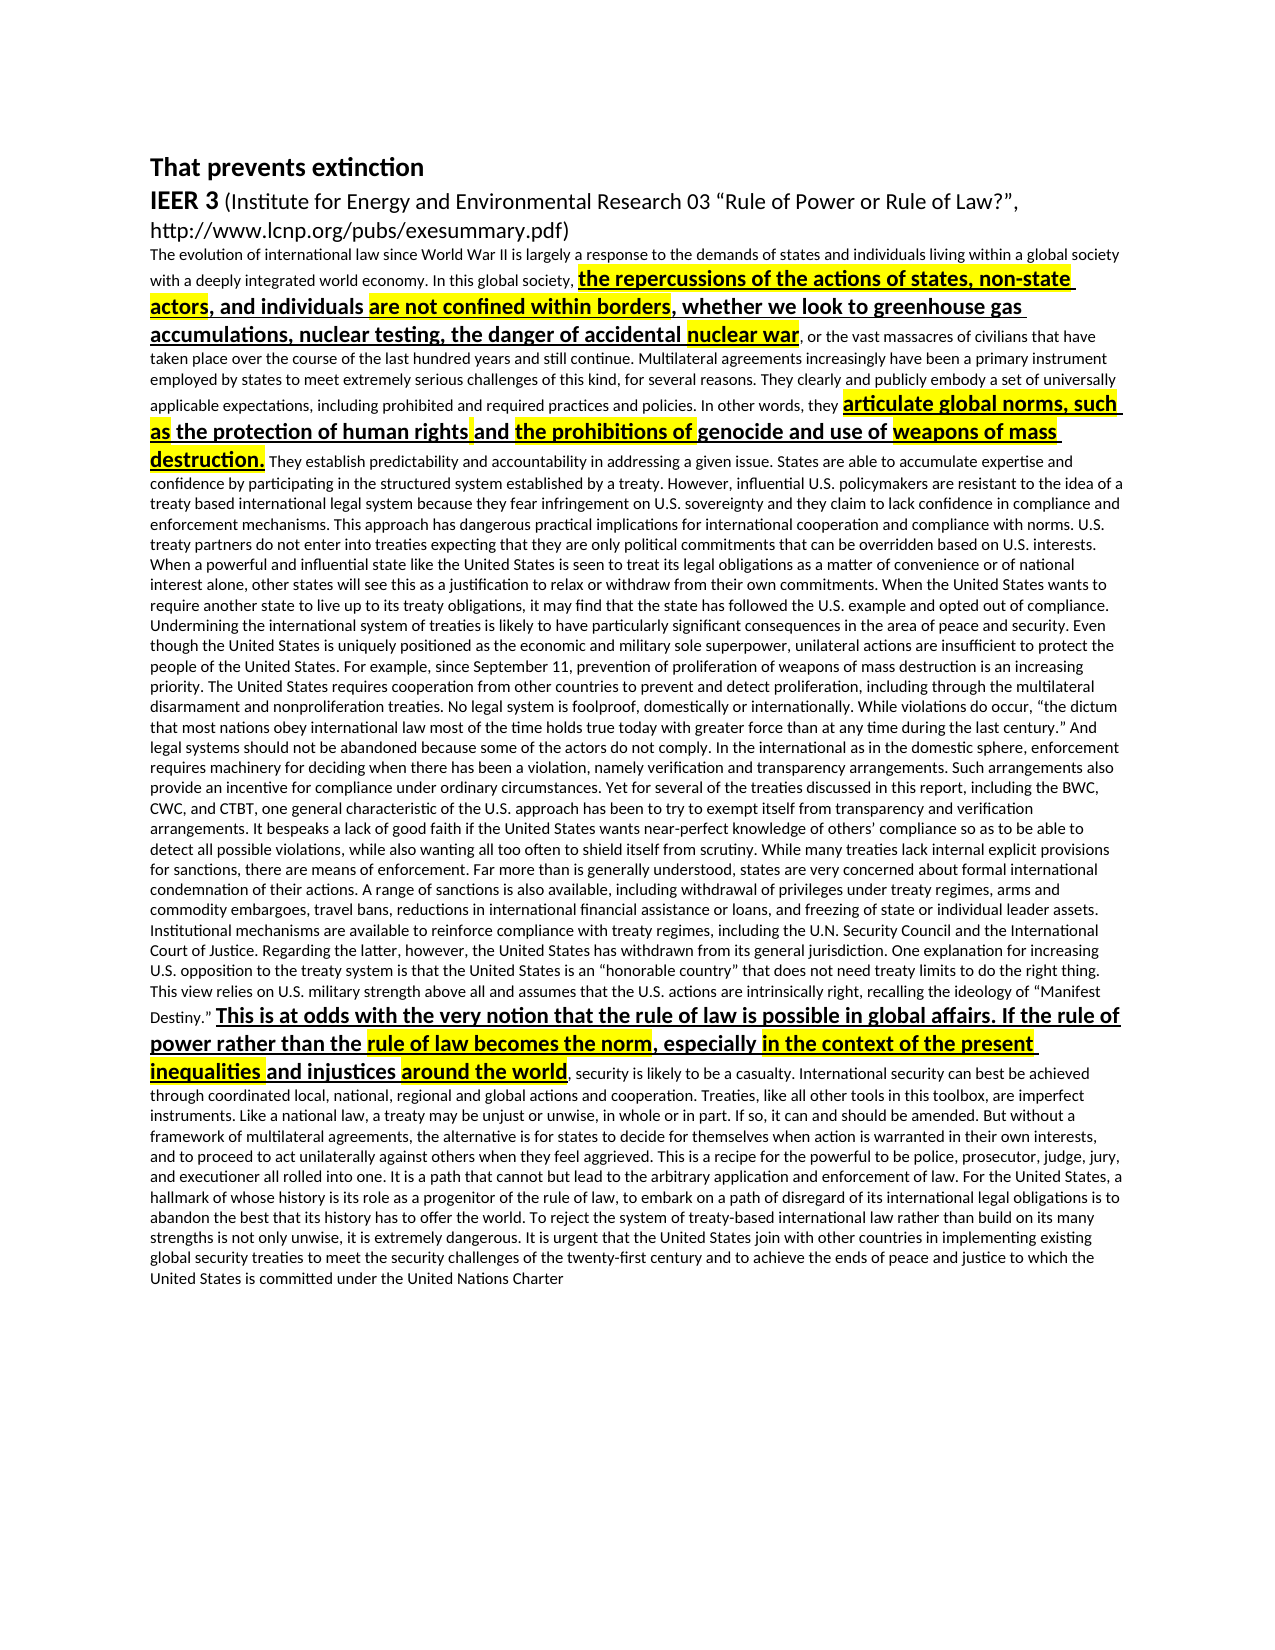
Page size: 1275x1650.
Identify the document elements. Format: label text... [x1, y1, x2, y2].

subtitle That prevents extinction [150, 150, 1125, 183]
text IEER 3 (Institute for Energy and Environmental Research 03 “Rule of Power or Rule of Law?”, http://www.lcnp.org/pubs/exesummary.pdf) [150, 183, 1125, 244]
text The evolution of international law since World War II is largely a response to the demands of states and individuals living within a global society with a deeply integrated world economy. In this global society, the repercussions of the actions of states, non-state actors, and individuals are not confined within borders, whether we look to greenhouse gas accumulations, nuclear testing, the danger of accidental nuclear war, or the vast massacres of civilians that have taken place over the course of the last hundred years and still continue. Multilateral agreements increasingly have been a primary instrument employed by states to meet extremely serious challenges of this kind, for several reasons. They clearly and publicly embody a set of universally applicable expectations, including prohibited and required practices and policies. In other words, they articulate global norms, such as the protection of human rights and the prohibitions of genocide and use of weapons of mass destruction. They establish predictability and accountability in addressing a given issue. States are able to accumulate expertise and confidence by participating in the structured system established by a treaty. However, influential U.S. policymakers are resistant to the idea of a treaty based international legal system because they fear infringement on U.S. sovereignty and they claim to lack confidence in compliance and enforcement mechanisms. This approach has dangerous practical implications for international cooperation and compliance with norms. U.S. treaty partners do not enter into treaties expecting that they are only political commitments that can be overridden based on U.S. interests. When a powerful and influential state like the United States is seen to treat its legal obligations as a matter of convenience or of national interest alone, other states will see this as a justification to relax or withdraw from their own commitments. When the United States wants to require another state to live up to its treaty obligations, it may find that the state has followed the U.S. example and opted out of compliance. Undermining the international system of treaties is likely to have particularly significant consequences in the area of peace and security. Even though the United States is uniquely positioned as the economic and military sole superpower, unilateral actions are insufficient to protect the people of the United States. For example, since September 11, prevention of proliferation of weapons of mass destruction is an increasing priority. The United States requires cooperation from other countries to prevent and detect proliferation, including through the multilateral disarmament and nonproliferation treaties. No legal system is foolproof, domestically or internationally. While violations do occur, “the dictum that most nations obey international law most of the time holds true today with greater force than at any time during the last century.” And legal systems should not be abandoned because some of the actors do not comply. In the international as in the domestic sphere, enforcement requires machinery for deciding when there has been a violation, namely verification and transparency arrangements. Such arrangements also provide an incentive for compliance under ordinary circumstances. Yet for several of the treaties discussed in this report, including the BWC, CWC, and CTBT, one general characteristic of the U.S. approach has been to try to exempt itself from transparency and verification arrangements. It bespeaks a lack of good faith if the United States wants near-perfect knowledge of others’ compliance so as to be able to detect all possible violations, while also wanting all too often to shield itself from scrutiny. While many treaties lack internal explicit provisions for sanctions, there are means of enforcement. Far more than is generally understood, states are very concerned about formal international condemnation of their actions. A range of sanctions is also available, including withdrawal of privileges under treaty regimes, arms and commodity embargoes, travel bans, reductions in international financial assistance or loans, and freezing of state or individual leader assets. Institutional mechanisms are available to reinforce compliance with treaty regimes, including the U.N. Security Council and the International Court of Justice. Regarding the latter, however, the United States has withdrawn from its general jurisdiction. One explanation for increasing U.S. opposition to the treaty system is that the United States is an “honorable country” that does not need treaty limits to do the right thing. This view relies on U.S. military strength above all and assumes that the U.S. actions are intrinsically right, recalling the ideology of “Manifest Destiny.” This is at odds with the very notion that the rule of law is possible in global affairs. If the rule of power rather than the rule of law becomes the norm, especially in the context of the present inequalities and injustices around the world, security is likely to be a casualty. International security can best be achieved through coordinated local, national, regional and global actions and cooperation. Treaties, like all other tools in this toolbox, are imperfect instruments. Like a national law, a treaty may be unjust or unwise, in whole or in part. If so, it can and should be amended. But without a framework of multilateral agreements, the alternative is for states to decide for themselves when action is warranted in their own interests, and to proceed to act unilaterally against others when they feel aggrieved. This is a recipe for the powerful to be police, prosecutor, judge, jury, and executioner all rolled into one. It is a path that cannot but lead to the arbitrary application and enforcement of law. For the United States, a hallmark of whose history is its role as a progenitor of the rule of law, to embark on a path of disregard of its international legal obligations is to abandon the best that its history has to offer the world. To reject the system of treaty-based international law rather than build on its many strengths is not only unwise, it is extremely dangerous. It is urgent that the United States join with other countries in implementing existing global security treaties to meet the security challenges of the twenty-first century and to achieve the ends of peace and justice to which the United States is committed under the United Nations Charter [150, 244, 1125, 1288]
